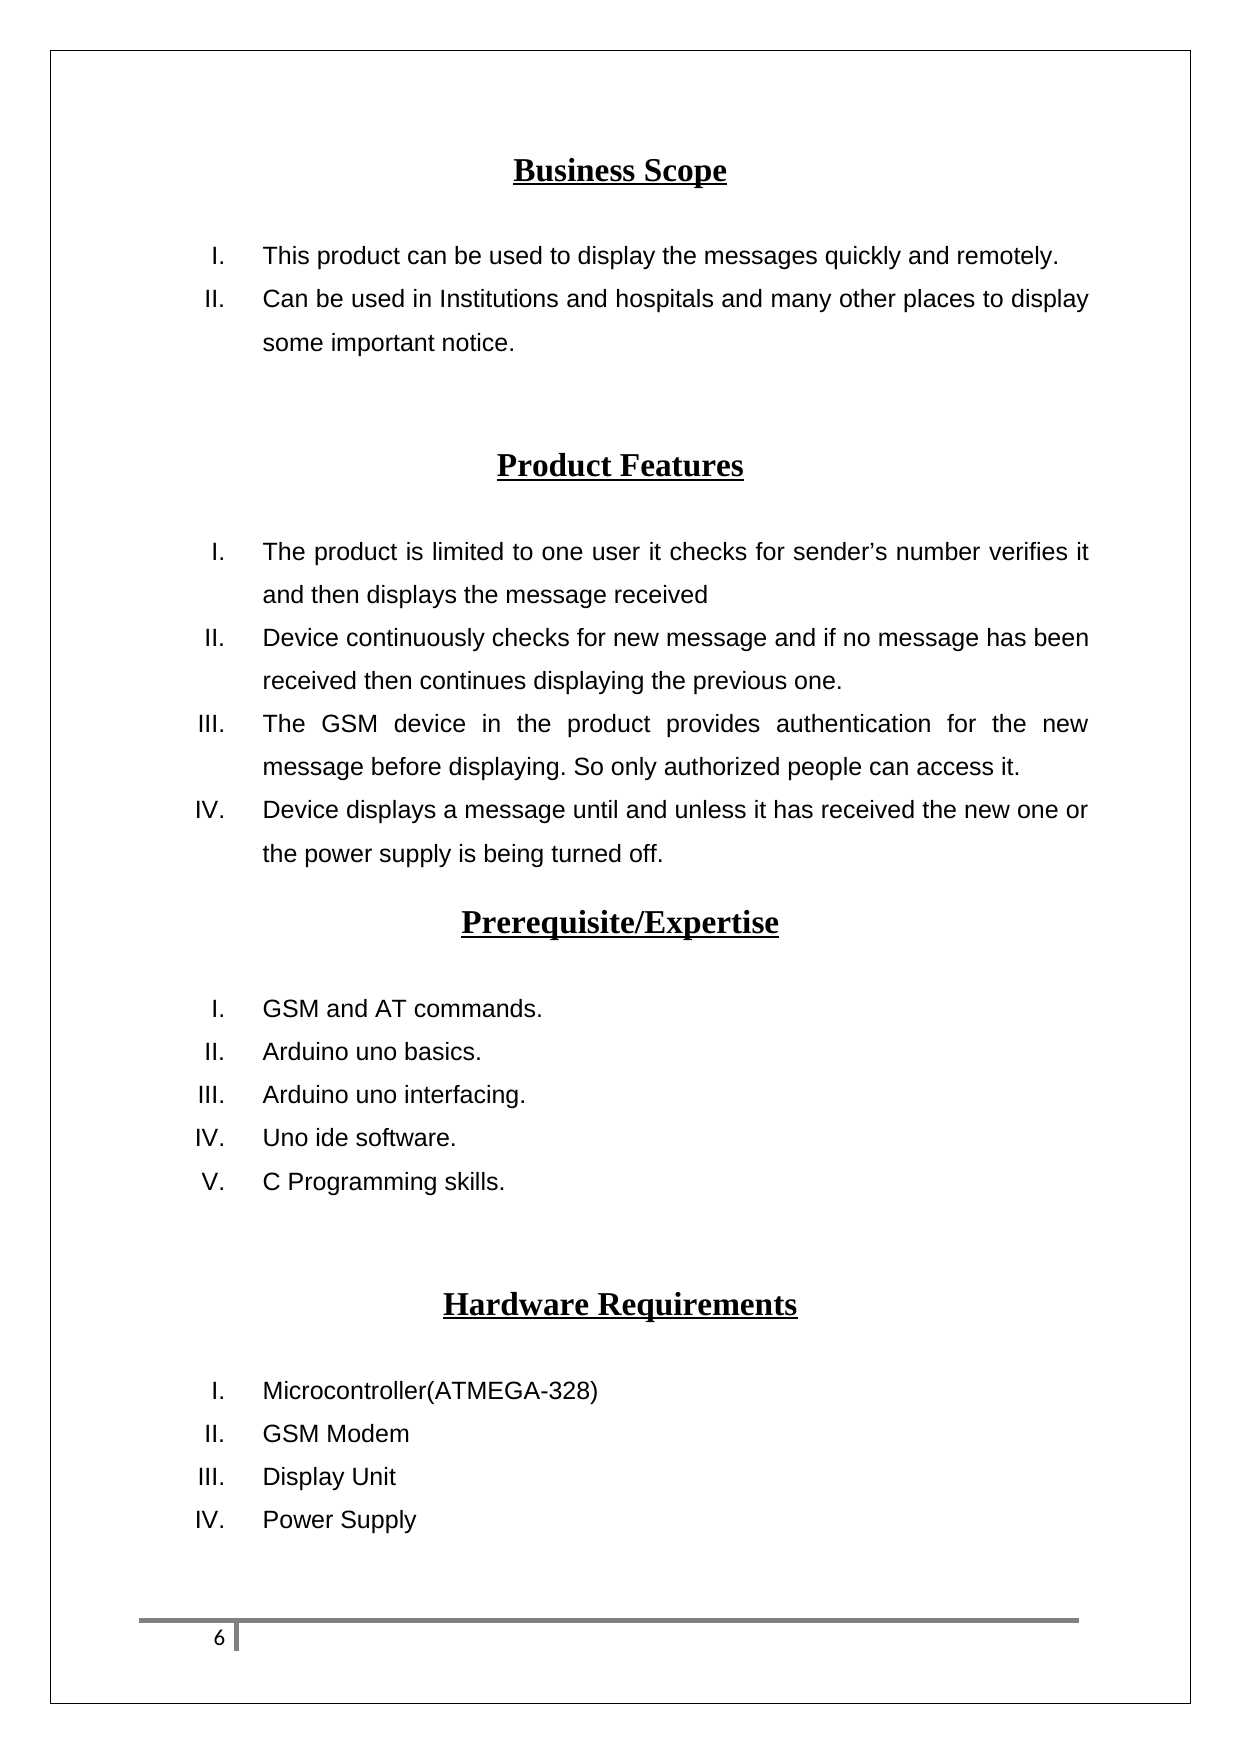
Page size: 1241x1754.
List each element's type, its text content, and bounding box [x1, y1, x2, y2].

list The product is limited to one user it checks for sender’s number verifies it and then displays the message received [225, 537, 1090, 609]
list GSM Modem [225, 1419, 1090, 1447]
list This product can be used to display the messages quickly and remotely. [225, 241, 1090, 270]
subtitle Product Features [150, 445, 1090, 484]
list Device displays a message until and unless it has received the new one or the power supply is being turned off. [225, 796, 1090, 867]
list Arduino uno interfacing. [225, 1080, 1090, 1109]
list C Programming skills. [225, 1166, 1090, 1195]
list The GSM device in the product provides authentication for the new message before displaying. So only authorized people can access it. [225, 709, 1090, 781]
list Can be used in Institutions and hospitals and many other places to display some important notice. [225, 284, 1090, 356]
list Microcontroller(ATMEGA-328) [225, 1376, 1090, 1404]
list Power Supply [225, 1505, 1090, 1534]
list Arduino uno basics. [225, 1037, 1090, 1066]
list GSM and AT commands. [225, 994, 1090, 1023]
subtitle Hardware Requirements [150, 1284, 1090, 1323]
list Uno ide software. [225, 1123, 1090, 1152]
list Display Unit [225, 1462, 1090, 1491]
subtitle Prerequisite/Expertise [150, 903, 1090, 941]
subtitle Business Scope [150, 150, 1090, 188]
list Device continuously checks for new message and if no message has been received then continues displaying the previous one. [225, 623, 1090, 695]
